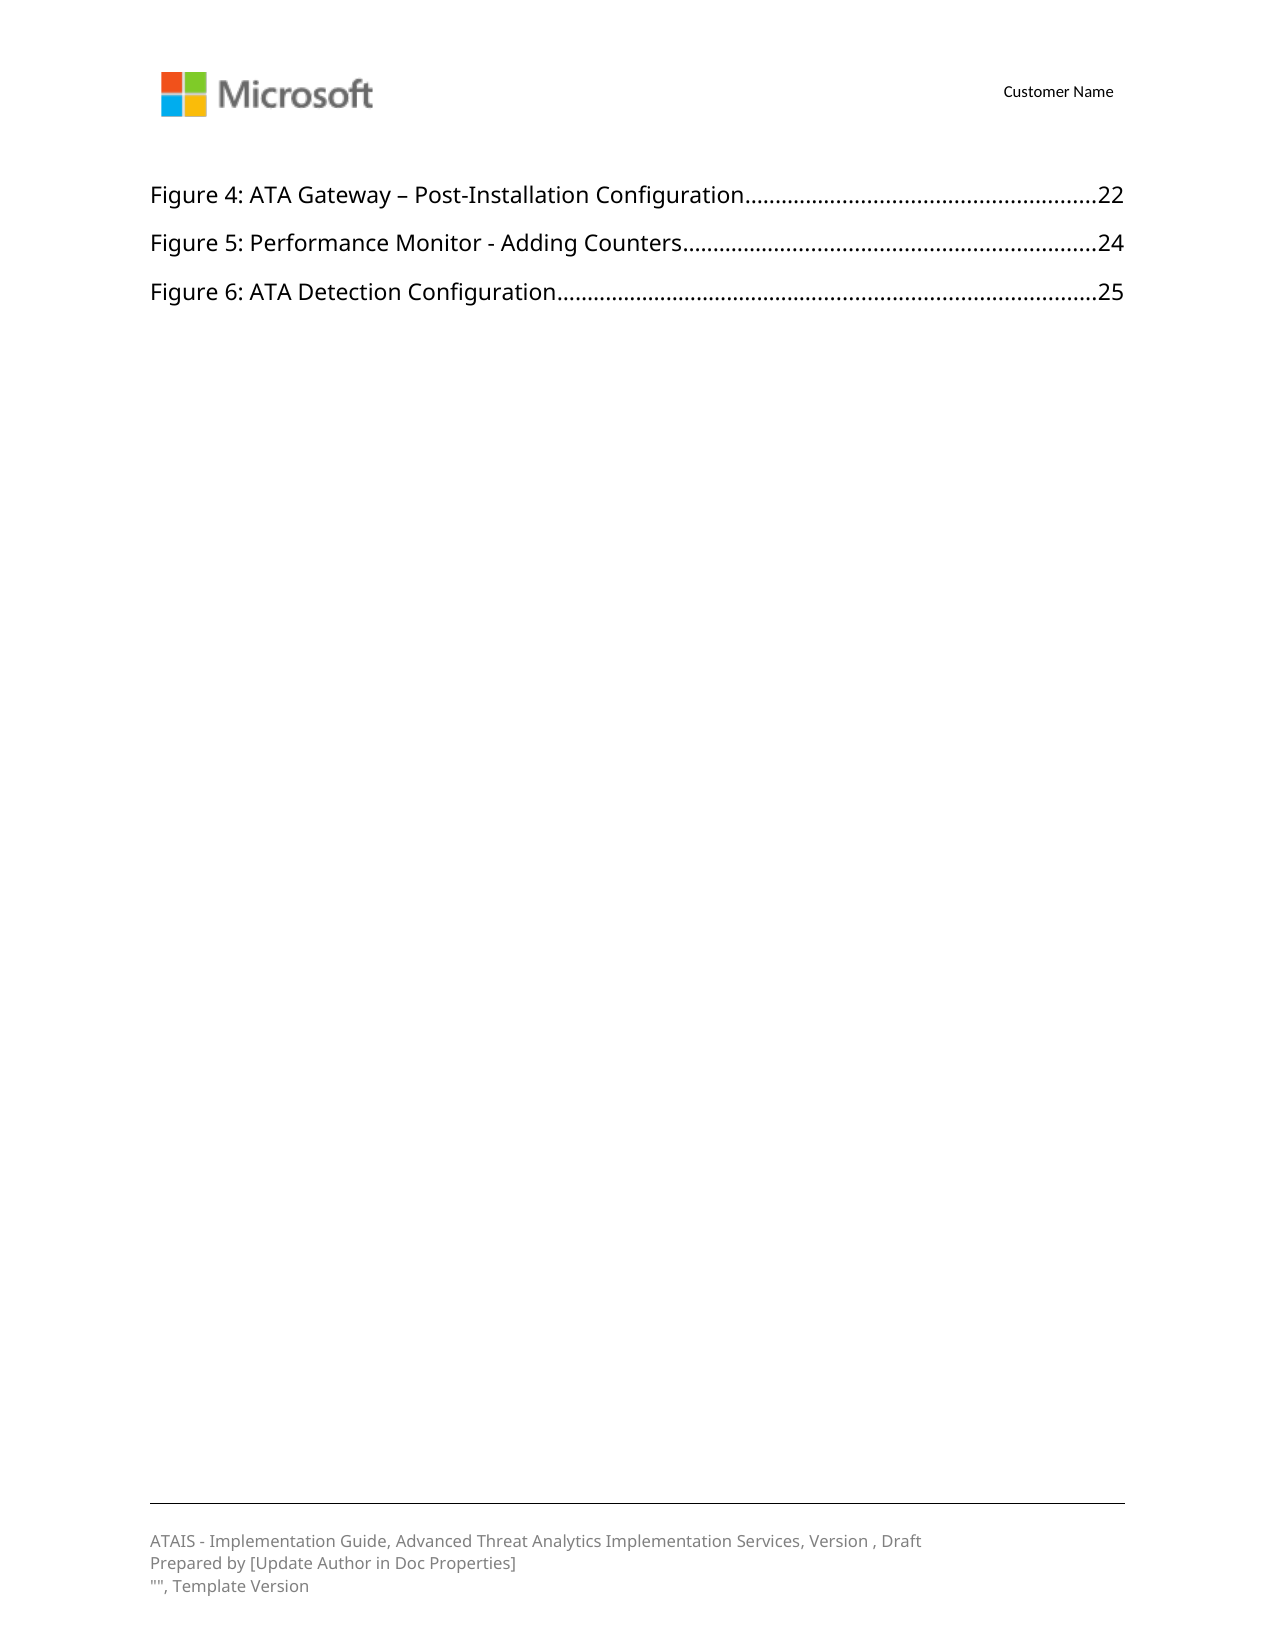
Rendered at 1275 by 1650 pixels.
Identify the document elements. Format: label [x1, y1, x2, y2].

picture [161, 72, 374, 118]
